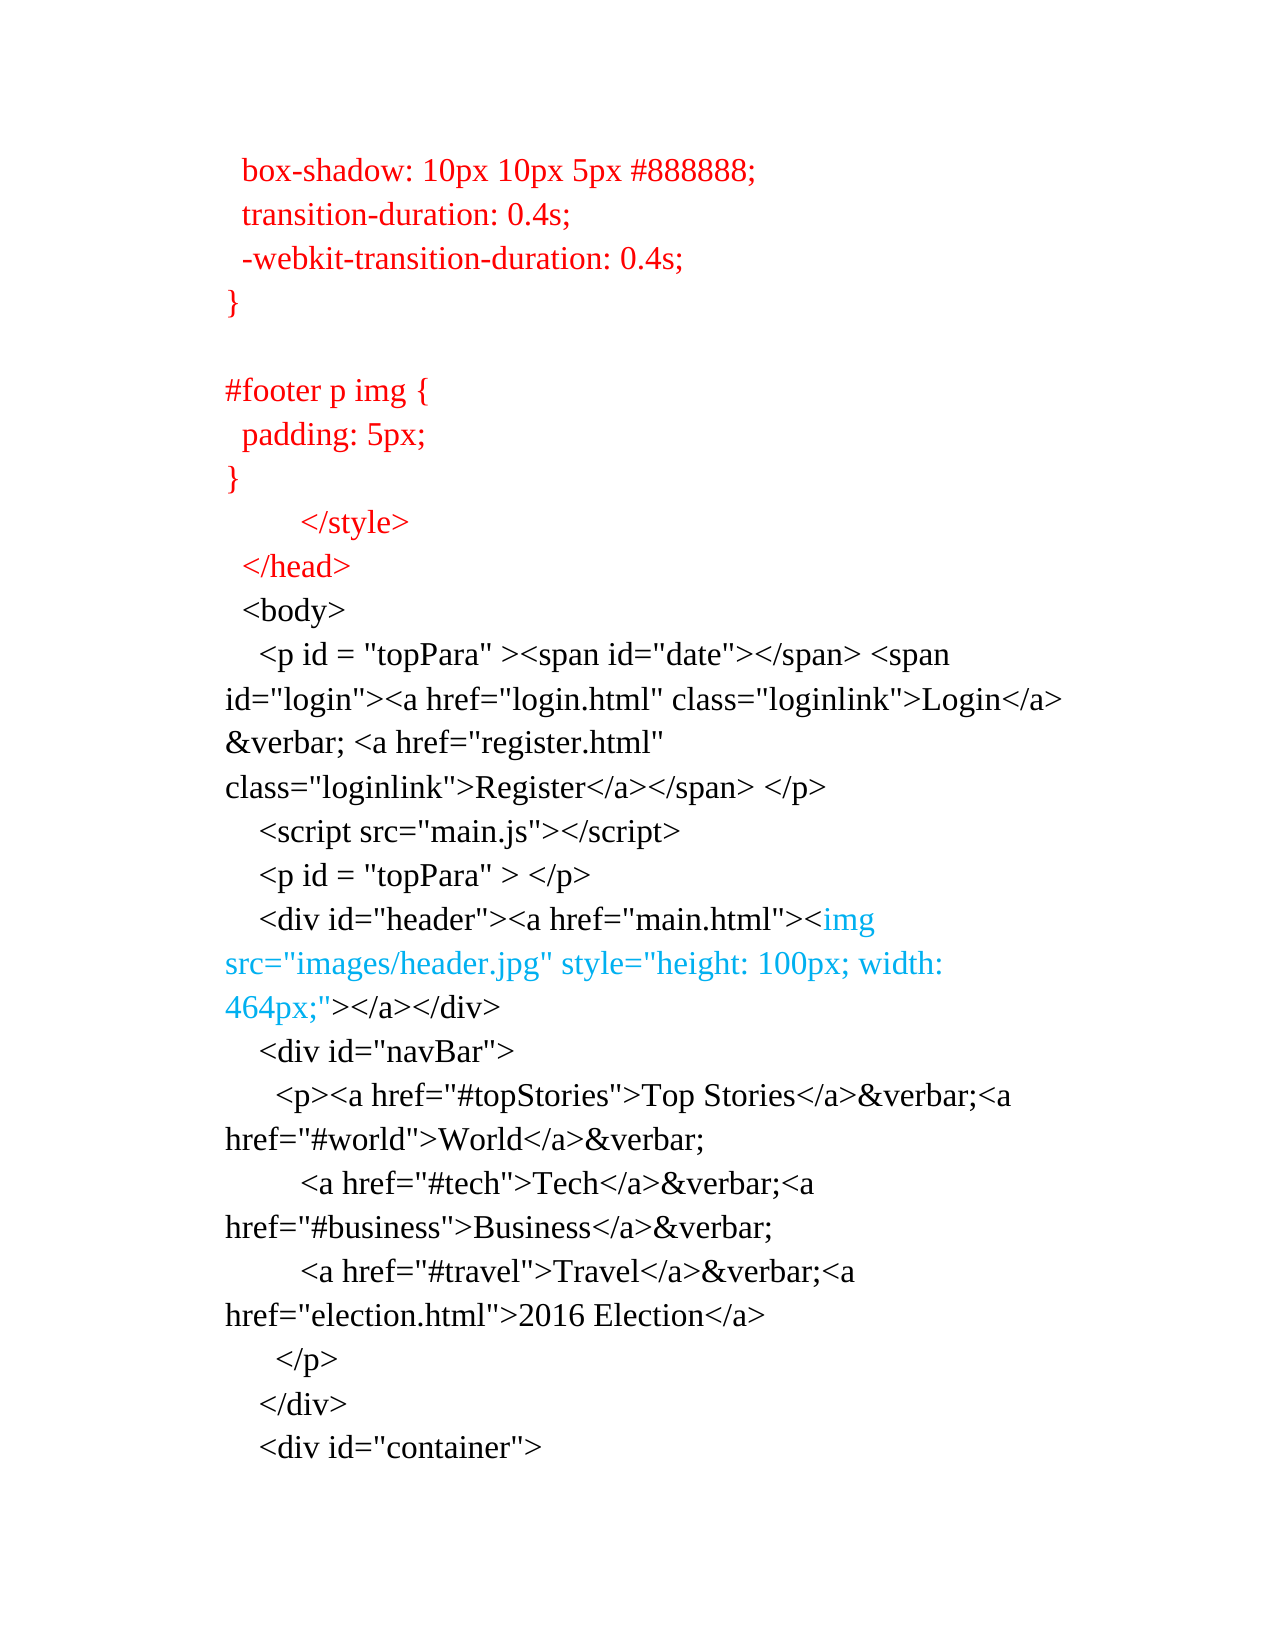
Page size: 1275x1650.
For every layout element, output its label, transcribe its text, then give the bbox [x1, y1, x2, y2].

list -webkit-transition-duration: 0.4s; [225, 238, 1125, 276]
list } [225, 458, 1125, 497]
list <div id="header"><a href="main.html"><img src="images/header.jpg" style="height: 100px; width: 464px;"></a></div> [225, 899, 1125, 1026]
list <p><a href="#topStories">Top Stories</a>&verbar;<a href="#world">World</a>&verbar; [225, 1075, 1125, 1158]
list } [225, 282, 1125, 321]
list </head> [225, 547, 1125, 585]
list box-shadow: 10px 10px 5px #888888; [225, 150, 1125, 188]
list <a href="#travel">Travel</a>&verbar;<a href="election.html">2016 Election</a> [225, 1252, 1125, 1334]
list <div id="navBar"> [225, 1031, 1125, 1069]
list <div id="container"> [225, 1428, 1125, 1466]
list <a href="#tech">Tech</a>&verbar;<a href="#business">Business</a>&verbar; [225, 1163, 1125, 1246]
list padding: 5px; [225, 414, 1125, 453]
list <body> [225, 591, 1125, 629]
list </p> [225, 1340, 1125, 1378]
list transition-duration: 0.4s; [225, 194, 1125, 232]
list <script src="main.js"></script> [225, 811, 1125, 849]
list #footer p img { [225, 370, 1125, 409]
list <p id = "topPara" ><span id="date"></span> <span id="login"><a href="login.html" class="loginlink">Login</a> &verbar; <a href="register.html" class="loginlink">Register</a></span> </p> [225, 635, 1125, 805]
list </style> [225, 502, 1125, 541]
list </div> [225, 1384, 1125, 1422]
list <p id = "topPara" > </p> [225, 855, 1125, 893]
